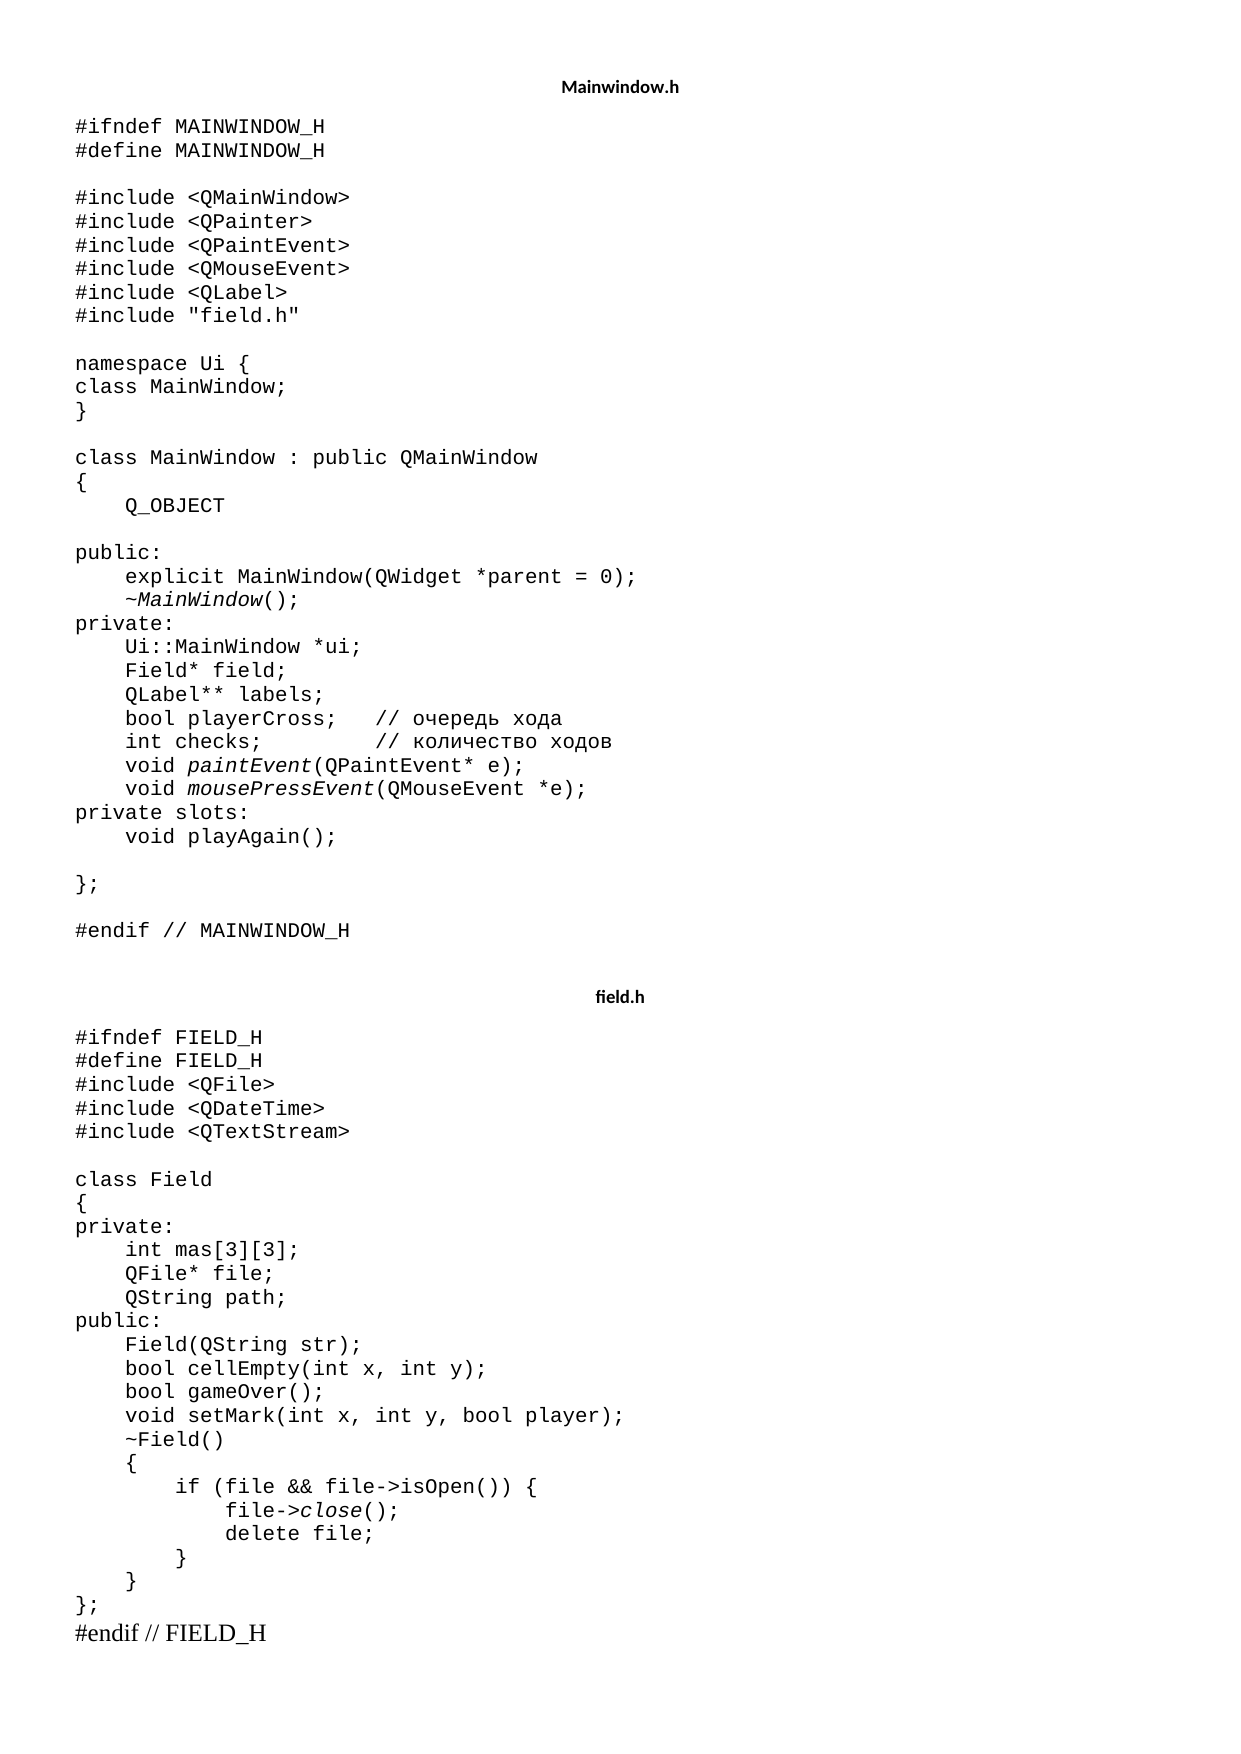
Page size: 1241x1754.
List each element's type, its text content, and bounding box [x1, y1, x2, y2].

text bool gameOver(); [75, 1381, 1165, 1405]
text class MainWindow; [75, 376, 1165, 400]
text #include <QPainter> [75, 211, 1165, 234]
text #include <QTextStream> [75, 1121, 1165, 1145]
text Q_OBJECT [75, 495, 1165, 518]
text void mousePressEvent(QMouseEvent *e); [75, 778, 1165, 802]
text QFile* file; [75, 1263, 1165, 1287]
text explicit MainWindow(QWidget *parent = 0); [75, 566, 1165, 589]
text #include <QPaintEvent> [75, 234, 1165, 258]
text private: [75, 1216, 1165, 1239]
text #include <QDateTime> [75, 1098, 1165, 1121]
text bool cellEmpty(int x, int y); [75, 1358, 1165, 1381]
text void paintEvent(QPaintEvent* e); [75, 755, 1165, 778]
text { [75, 1192, 1165, 1216]
text #endif // FIELD_H [75, 1618, 1165, 1647]
text Field* field; [75, 660, 1165, 684]
text private slots: [75, 802, 1165, 826]
text if (file && file->isOpen()) { [75, 1476, 1165, 1499]
text #define MAINWINDOW_H [75, 140, 1165, 164]
text } [75, 400, 1165, 424]
text ~Field() [75, 1429, 1165, 1452]
text }; [75, 1594, 1165, 1618]
text #define FIELD_H [75, 1050, 1165, 1074]
text } [75, 1547, 1165, 1571]
text class MainWindow : public QMainWindow [75, 447, 1165, 471]
text field.h [75, 985, 1165, 1008]
text Mainwindow.h [75, 75, 1165, 98]
text int checks; // количество ходов [75, 731, 1165, 755]
text #include "field.h" [75, 306, 1165, 329]
text public: [75, 542, 1165, 566]
text }; [75, 873, 1165, 897]
text { [75, 471, 1165, 495]
text private: [75, 613, 1165, 637]
text QLabel** labels; [75, 684, 1165, 707]
text #endif // MAINWINDOW_H [75, 920, 1165, 944]
text delete file; [75, 1523, 1165, 1547]
text #include <QMouseEvent> [75, 258, 1165, 282]
text namespace Ui { [75, 353, 1165, 376]
text { [75, 1452, 1165, 1476]
text Ui::MainWindow *ui; [75, 637, 1165, 660]
text Field(QString str); [75, 1334, 1165, 1358]
text public: [75, 1310, 1165, 1334]
text #include <QFile> [75, 1074, 1165, 1098]
text ~MainWindow(); [75, 589, 1165, 613]
text #ifndef MAINWINDOW_H [75, 116, 1165, 140]
text } [75, 1571, 1165, 1594]
text #include <QMainWindow> [75, 187, 1165, 211]
text QString path; [75, 1287, 1165, 1310]
text #include <QLabel> [75, 282, 1165, 306]
text void setMark(int x, int y, bool player); [75, 1405, 1165, 1429]
text bool playerCross; // очередь хода [75, 707, 1165, 731]
text int mas[3][3]; [75, 1239, 1165, 1263]
text file->close(); [75, 1499, 1165, 1523]
text #ifndef FIELD_H [75, 1027, 1165, 1050]
text class Field [75, 1168, 1165, 1192]
text void playAgain(); [75, 826, 1165, 849]
